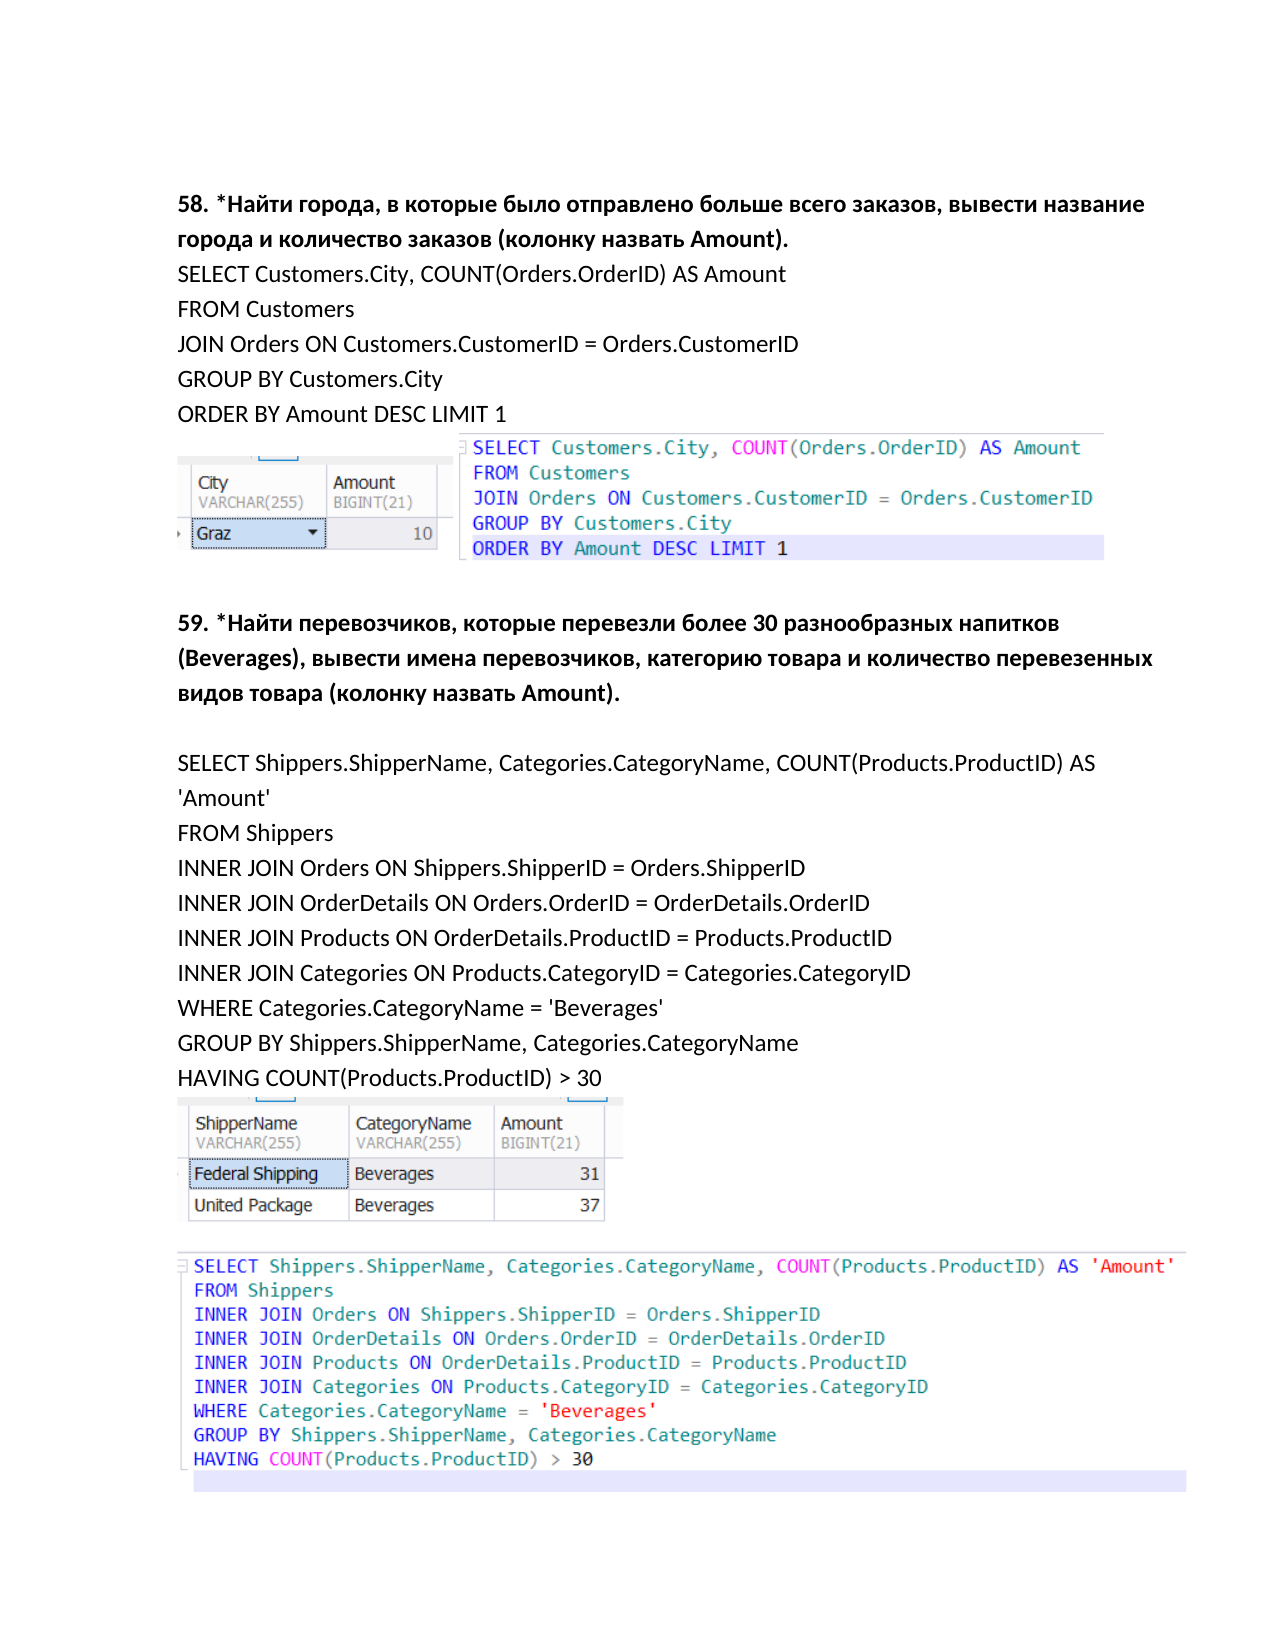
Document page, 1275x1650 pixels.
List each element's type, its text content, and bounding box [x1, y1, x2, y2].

text SELECT Shippers.ShipperName, Categories.CategoryName, COUNT(Products.ProductID) AS 'Amount' [177, 748, 1186, 813]
text WHERE Categories.CategoryName = 'Beverages' [177, 993, 1186, 1023]
text GROUP BY Customers.City [177, 363, 1186, 394]
text INNER JOIN Products ON OrderDetails.ProductID = Products.ProductID [177, 923, 1186, 953]
picture [177, 1251, 1187, 1492]
text 59. *Найти перевозчиков, которые перевезли более 30 разнообразных напитков (Beverages), вывести имена перевозчиков, категорию товара и количество перевезенных видов товара (колонку назвать Amount). [177, 608, 1186, 708]
text SELECT Customers.City, COUNT(Orders.OrderID) AS Amount [177, 258, 1186, 289]
picture [177, 456, 454, 569]
text FROM Shippers [177, 818, 1186, 848]
text GROUP BY Shippers.ShipperName, Categories.CategoryName [177, 1028, 1186, 1058]
text INNER JOIN OrderDetails ON Orders.OrderID = OrderDetails.OrderID [177, 888, 1186, 918]
picture [177, 1097, 624, 1248]
text ORDER BY Amount DESC LIMIT 1 [177, 398, 1186, 429]
text HAVING COUNT(Products.ProductID) > 30 [177, 1063, 1186, 1093]
picture [459, 433, 1105, 569]
text INNER JOIN Categories ON Products.CategoryID = Categories.CategoryID [177, 958, 1186, 988]
text INNER JOIN Orders ON Shippers.ShipperID = Orders.ShipperID [177, 853, 1186, 883]
text JOIN Orders ON Customers.CustomerID = Orders.CustomerID [177, 328, 1186, 359]
text FROM Customers [177, 293, 1186, 324]
text 58. *Найти города, в которые было отправлено больше всего заказов, вывести название города и количество заказов (колонку назвать Amount). [177, 188, 1186, 254]
